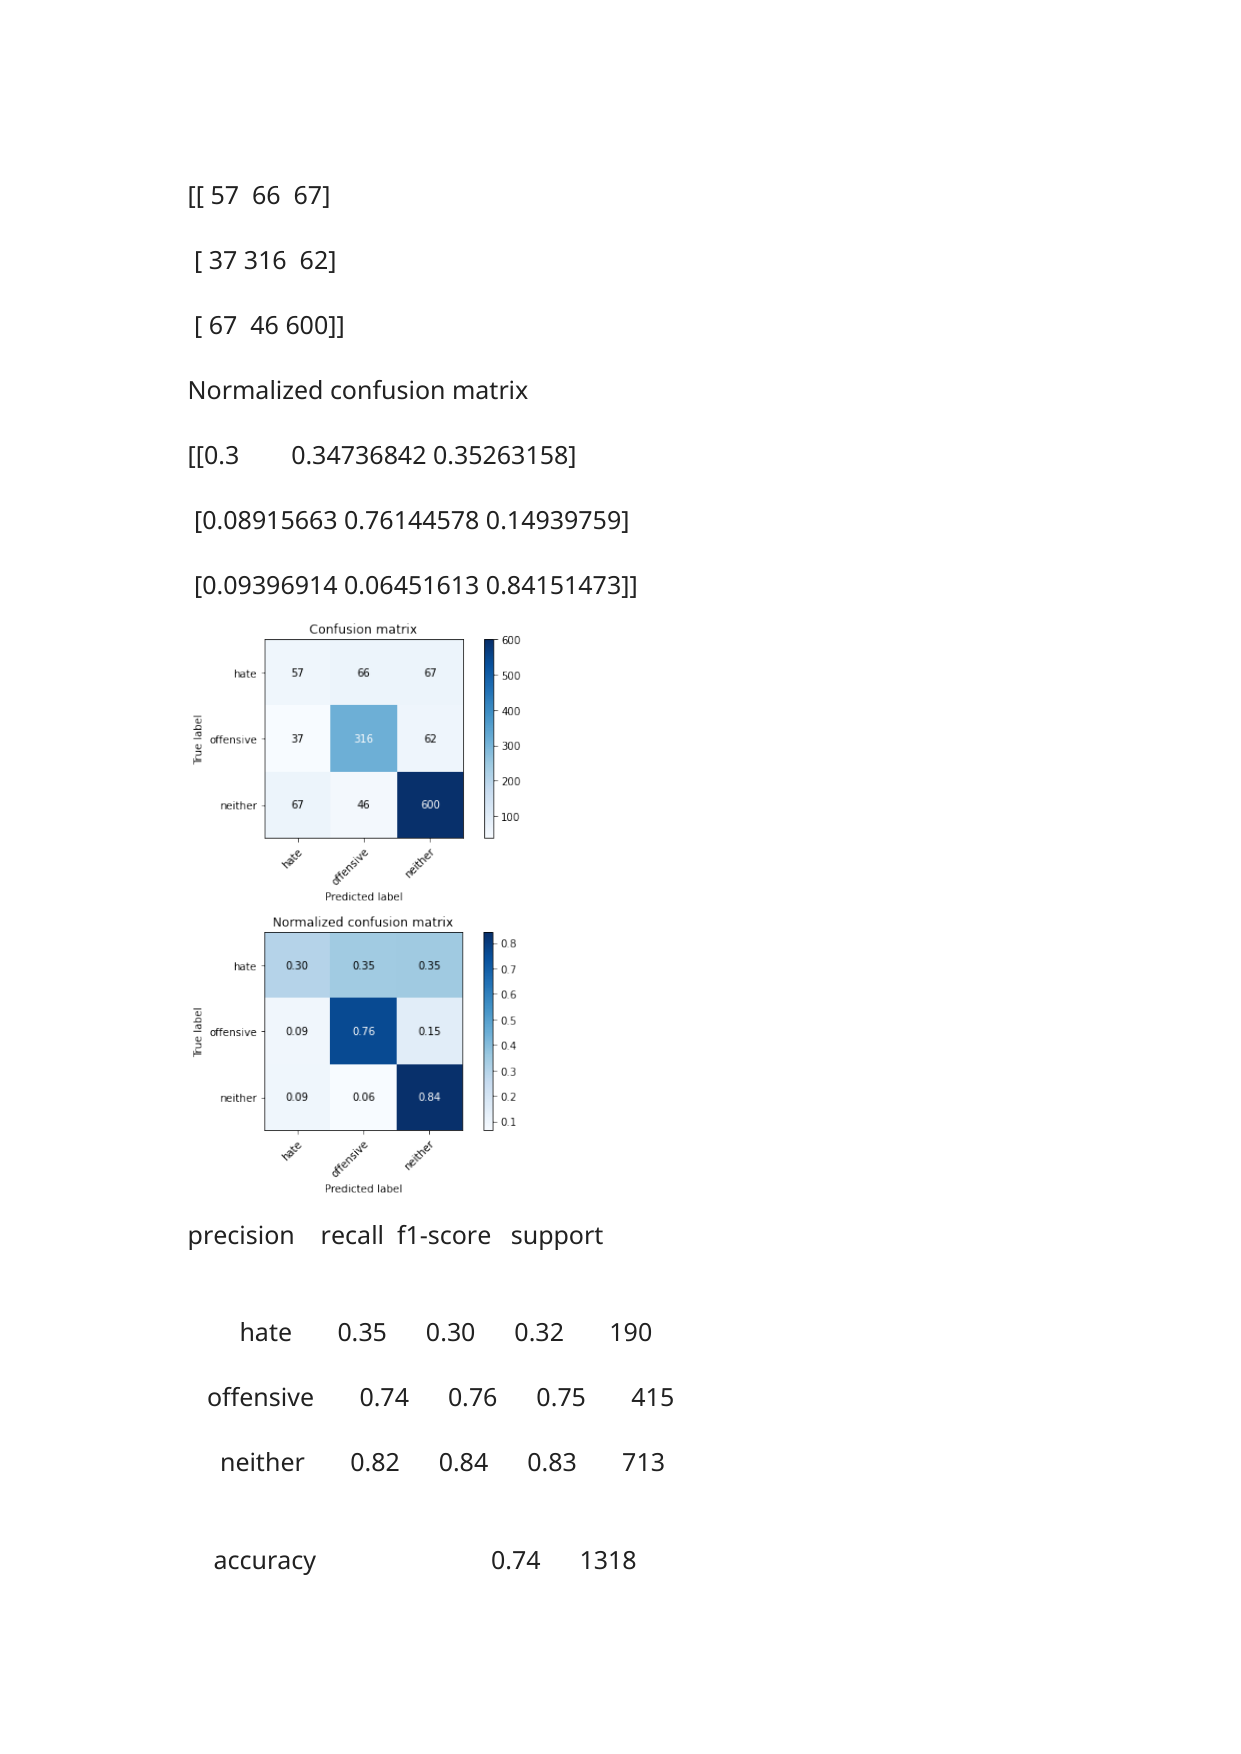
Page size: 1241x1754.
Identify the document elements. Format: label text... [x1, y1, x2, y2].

text Normalized confusion matrix [187, 357, 1053, 422]
text [ 37 316 62] [187, 227, 1053, 292]
text neither 0.82 0.84 0.83 713 [187, 1429, 1053, 1494]
text [0.09396914 0.06451613 0.84151473]] [187, 552, 1053, 617]
text offensive 0.74 0.76 0.75 415 [187, 1364, 1053, 1429]
picture [187, 617, 528, 1201]
text precision recall f1-score support [187, 1202, 1053, 1267]
text [[0.3 0.34736842 0.35263158] [187, 422, 1053, 487]
text [0.08915663 0.76144578 0.14939759] [187, 487, 1053, 552]
text hate 0.35 0.30 0.32 190 [187, 1299, 1053, 1364]
text accuracy 0.74 1318 [187, 1527, 1053, 1592]
text [ 67 46 600]] [187, 292, 1053, 357]
text [[ 57 66 67] [187, 162, 1053, 227]
